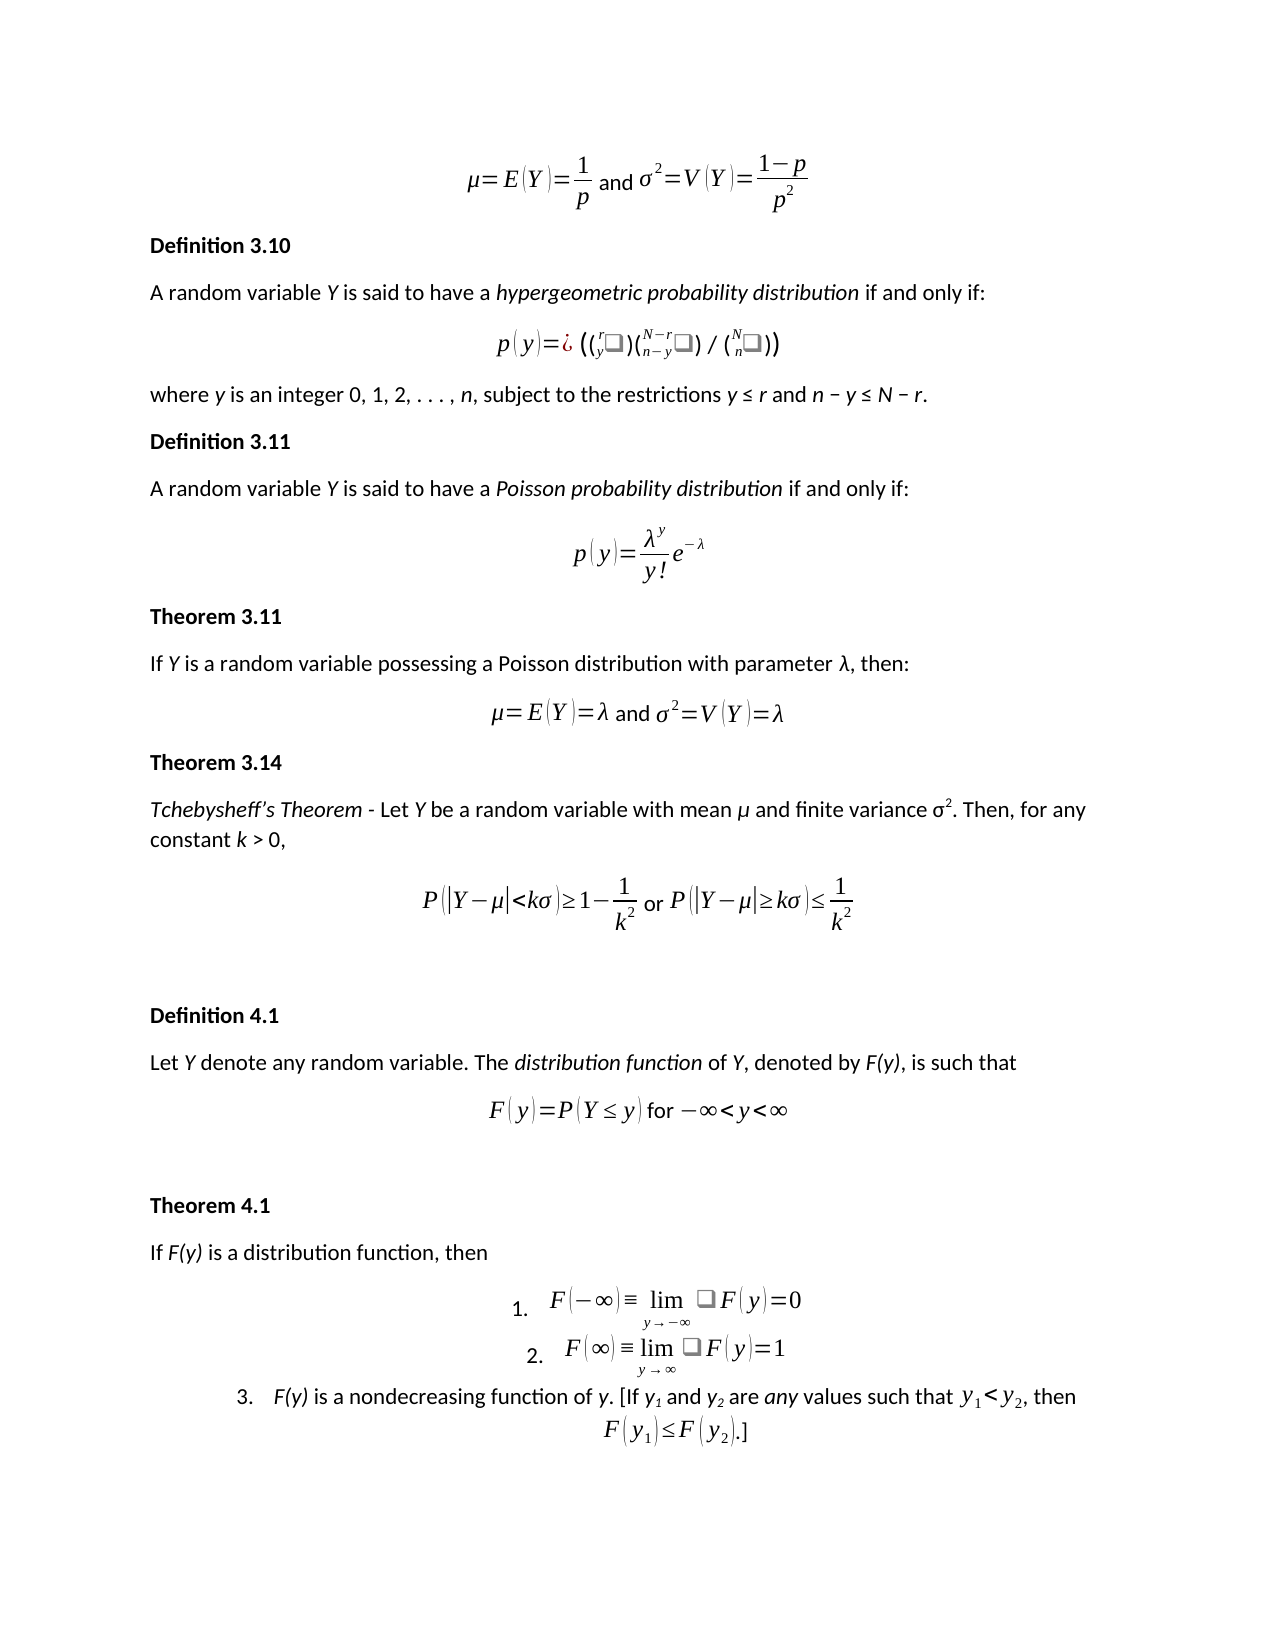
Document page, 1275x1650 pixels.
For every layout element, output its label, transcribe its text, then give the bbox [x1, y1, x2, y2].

text A random variable Y is said to have a hypergeometric probability distribution if and only if: [150, 278, 1125, 306]
text and [150, 696, 1125, 729]
text Theorem 3.14 [150, 748, 1125, 776]
text Definition 3.10 [150, 232, 1125, 259]
text Definition 4.1 [150, 1001, 1125, 1029]
text Theorem 4.1 [150, 1191, 1125, 1219]
text Let Y denote any random variable. The distribution function of Y, denoted by F(y), is such that [150, 1048, 1125, 1076]
text for [150, 1095, 1125, 1125]
text Tchebysheff’s Theorem - Let Y be a random variable with mean μ and finite variance σ2. Then, for any constant k > 0, [150, 795, 1125, 853]
text Definition 3.11 [150, 427, 1125, 455]
text Theorem 3.11 [150, 602, 1125, 630]
list F(y) is a nondecreasing function of y. [If y1 and y2 are any values such that , then .] [187, 1381, 1125, 1449]
text where y is an integer 0, 1, 2, . . . , n, subject to the restrictions y ≤ r and n − y ≤ N − r. [150, 380, 1125, 408]
text If F(y) is a distribution function, then [150, 1238, 1125, 1266]
text and [150, 150, 1125, 212]
text (()() / ()) [150, 325, 1125, 361]
text or [150, 872, 1125, 935]
text A random variable Y is said to have a Poisson probability distribution if and only if: [150, 474, 1125, 502]
text If Y is a random variable possessing a Poisson distribution with parameter λ, then: [150, 649, 1125, 677]
